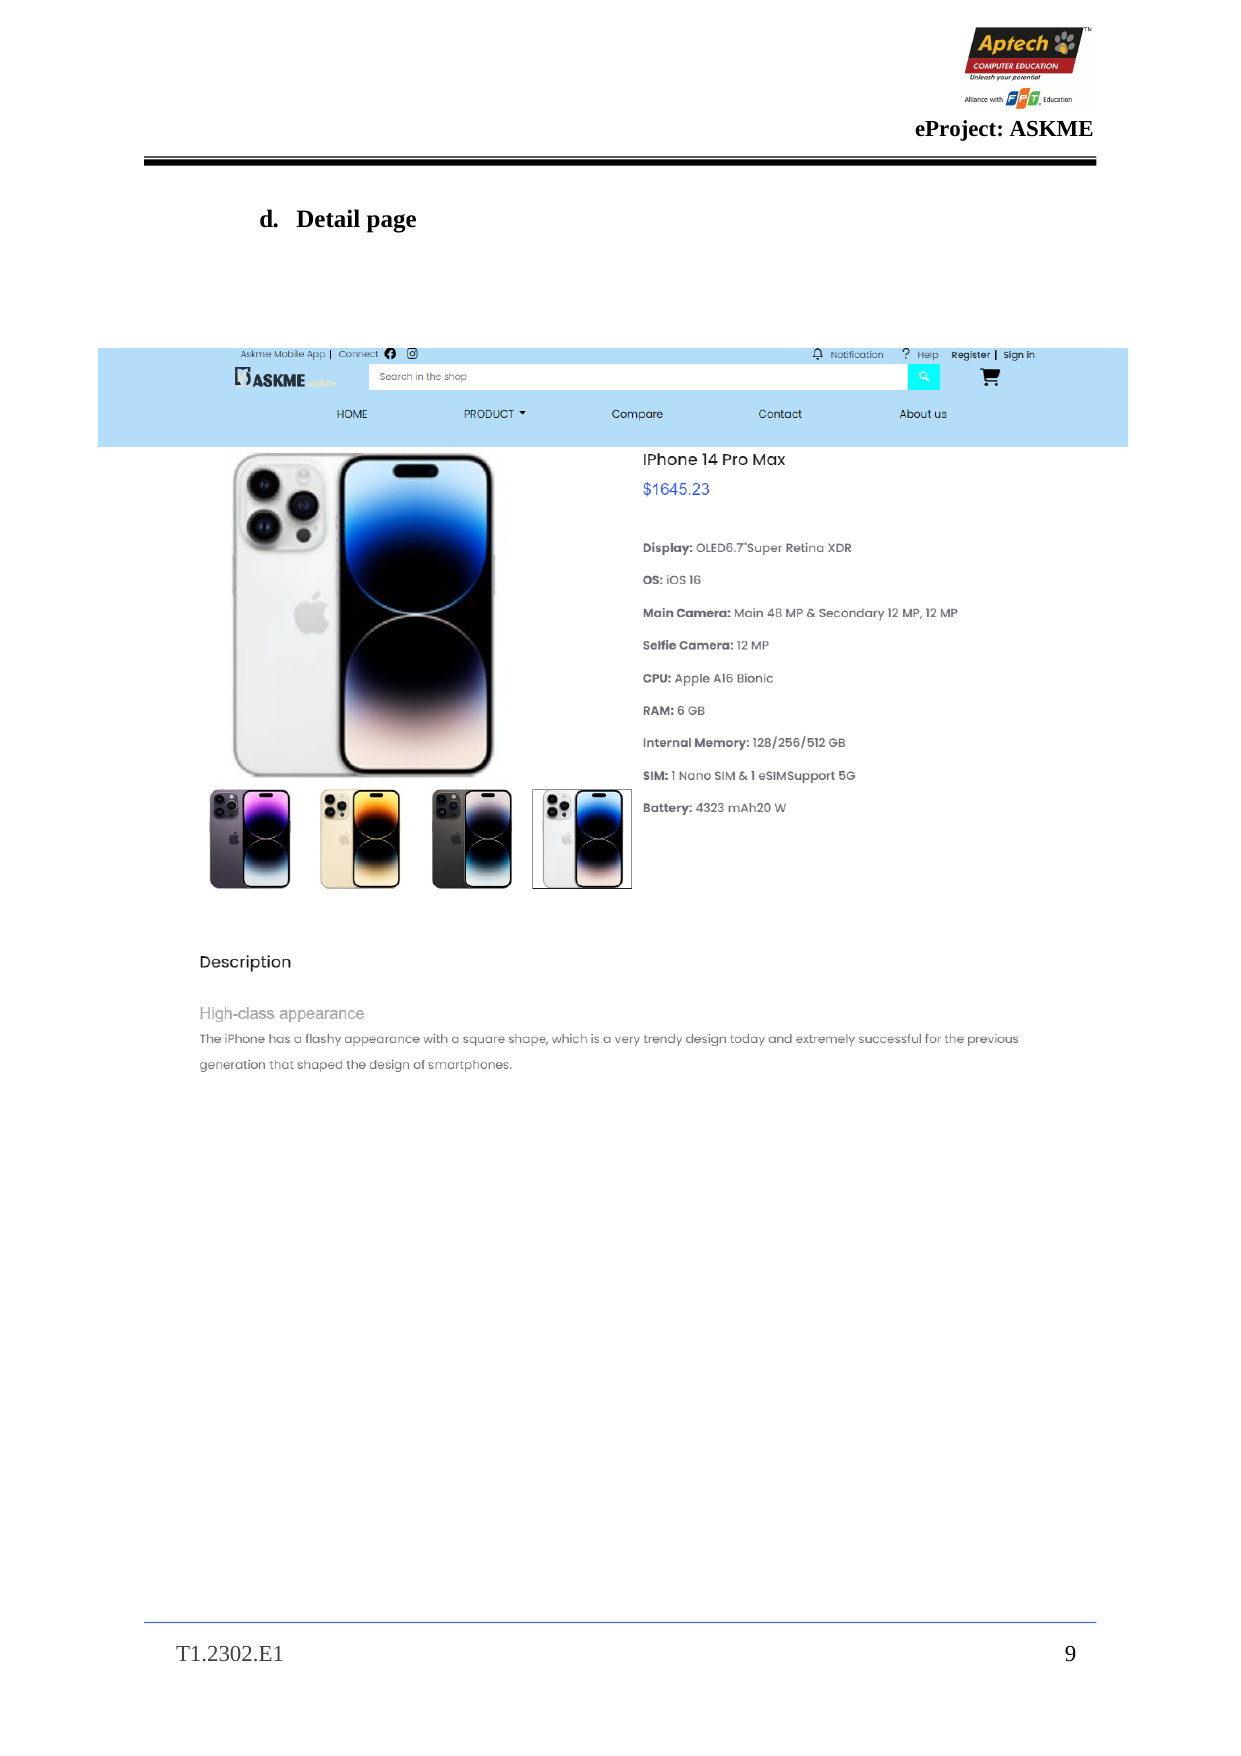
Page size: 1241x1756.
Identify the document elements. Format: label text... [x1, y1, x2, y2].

picture [97, 348, 1129, 1079]
list Detail page [259, 204, 1128, 233]
picture [964, 27, 1092, 109]
